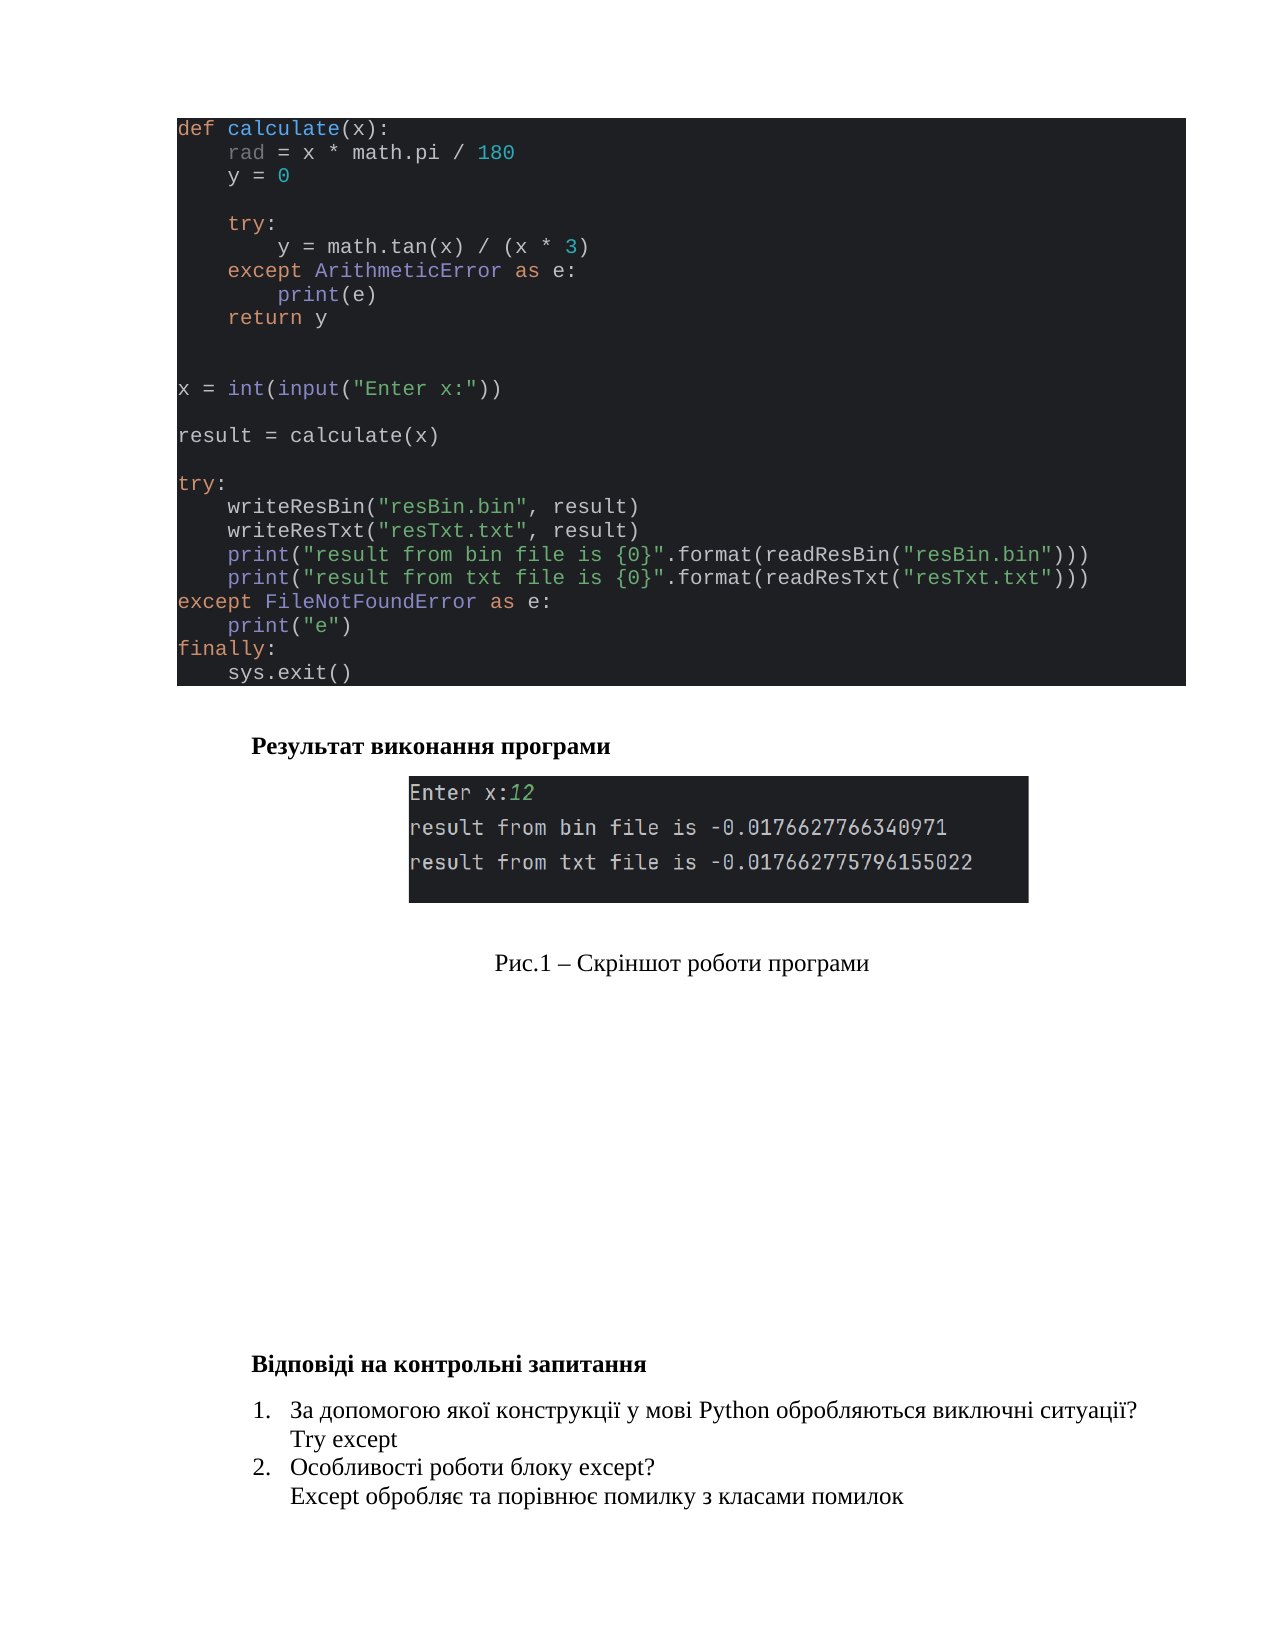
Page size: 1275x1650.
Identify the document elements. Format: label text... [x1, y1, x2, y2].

list Try except [290, 1424, 1186, 1452]
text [177, 118, 1186, 686]
list Особливості роботи блоку except? [252, 1452, 1186, 1481]
picture [408, 776, 1029, 903]
text Відповіді на контрольні запитання [177, 1349, 1186, 1378]
list За допомогою якої конструкції у мові Python обробляються виключні ситуації? [252, 1395, 1186, 1424]
text Результат виконання програми [177, 731, 1186, 760]
list Except обробляє та порівнює помилку з класами помилок [290, 1481, 1186, 1510]
text Рис.1 – Скріншот роботи програми [177, 948, 1186, 976]
